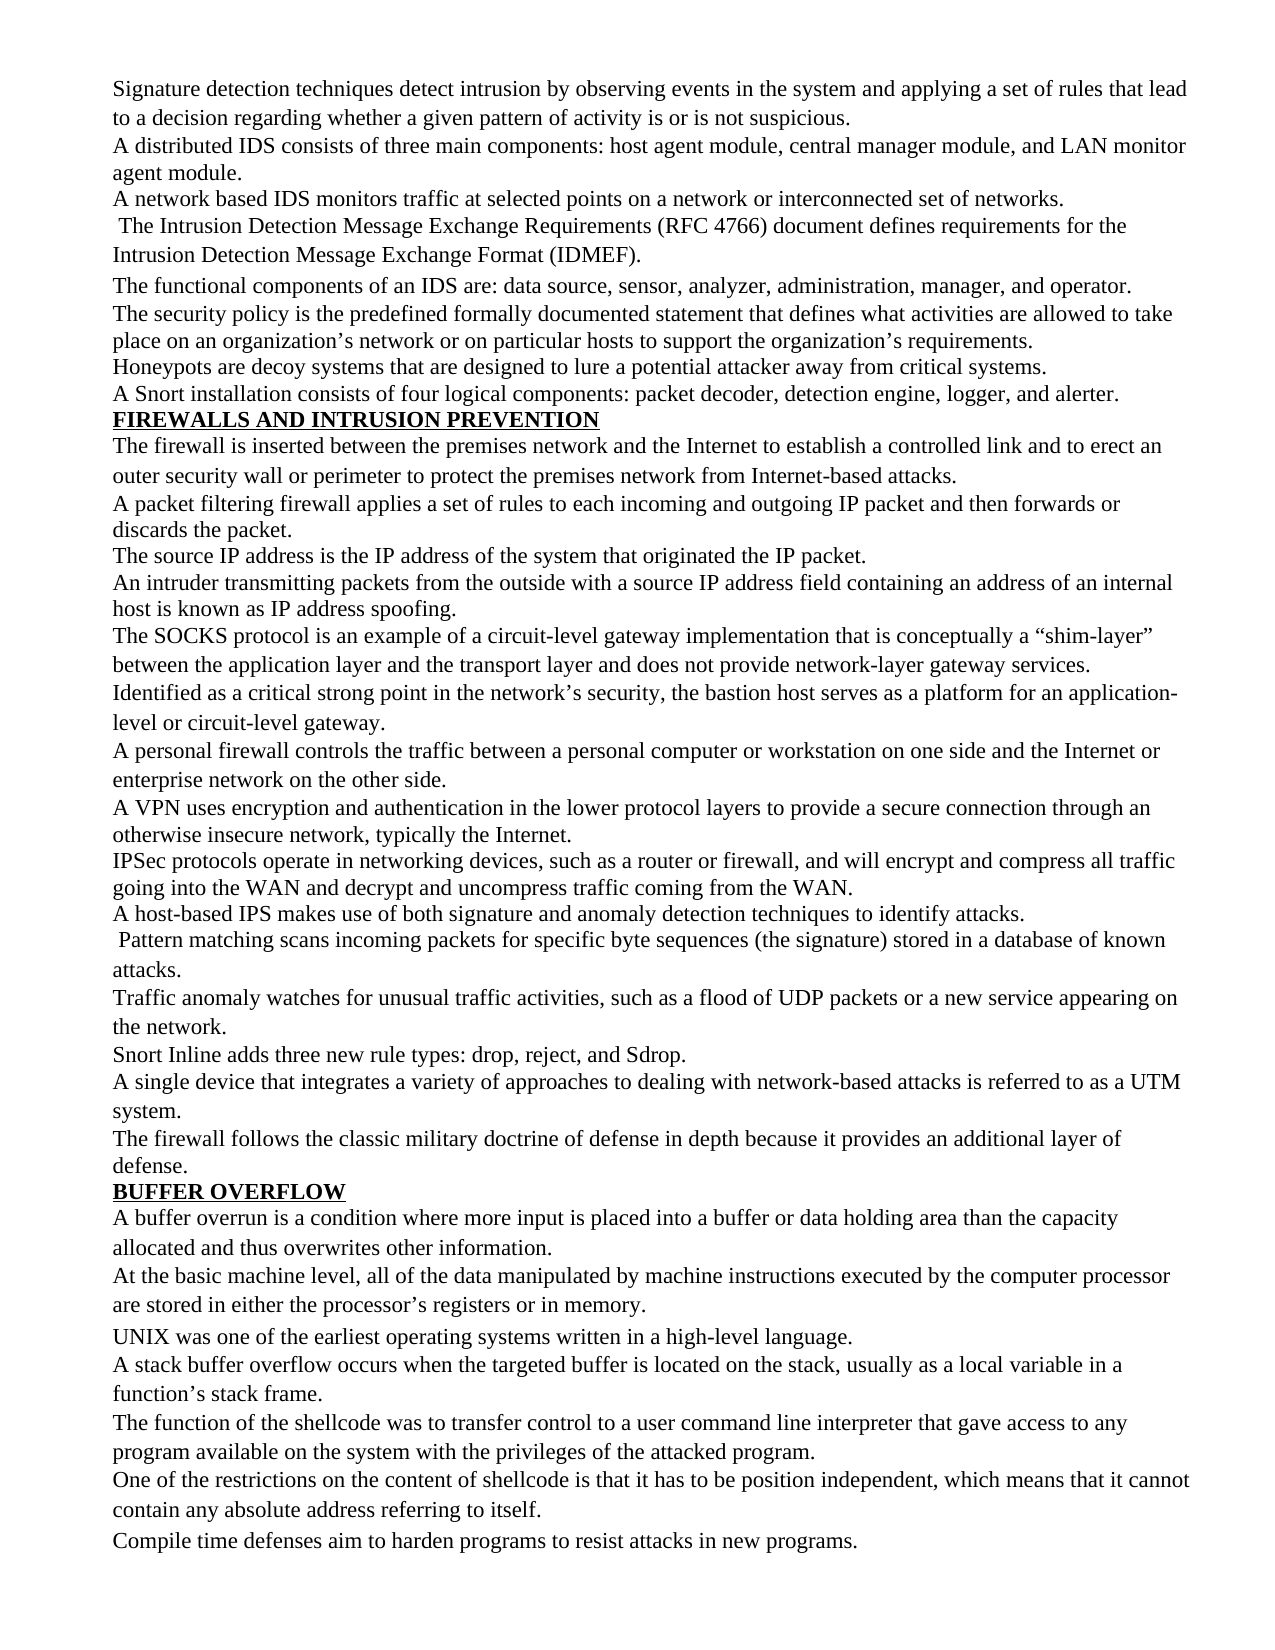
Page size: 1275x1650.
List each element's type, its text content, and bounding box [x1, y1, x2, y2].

text An intruder transmitting packets from the outside with a source IP address field containing an address of an internal host is known as IP address spoofing. [112, 569, 1200, 622]
text Signature detection techniques detect intrusion by observing events in the system and applying a set of rules that lead to a decision regarding whether a given pattern of activity is or is not suspicious. [112, 75, 1200, 133]
text BUFFER OVERFLOW [112, 1178, 1200, 1204]
text The firewall is inserted between the premises network and the Internet to establish a controlled link and to erect an outer security wall or perimeter to protect the premises network from Internet-based attacks. [112, 432, 1200, 490]
text IPSec protocols operate in networking devices, such as a router or firewall, and will encrypt and compress all traffic going into the WAN and decrypt and uncompress traffic coming from the WAN. [112, 847, 1200, 900]
text One of the restrictions on the content of shellcode is that it has to be position independent, which means that it cannot contain any absolute address referring to itself. [112, 1466, 1200, 1524]
text A single device that integrates a variety of approaches to dealing with network-based attacks is referred to as a UTM system. [112, 1068, 1200, 1125]
text Identified as a critical strong point in the network’s security, the bastion host serves as a platform for an application-level or circuit-level gateway. [112, 679, 1200, 737]
text A personal firewall controls the traffic between a personal computer or workstation on one side and the Internet or enterprise network on the other side. [112, 737, 1200, 794]
text The security policy is the predefined formally documented statement that defines what activities are allowed to take place on an organization’s network or on particular hosts to support the organization’s requirements. [112, 301, 1200, 353]
text A stack buffer overflow occurs when the targeted buffer is located on the stack, usually as a local variable in a function’s stack frame. [112, 1351, 1200, 1408]
text A buffer overrun is a condition where more input is placed into a buffer or data holding area than the capacity allocated and thus overwrites other information. [112, 1204, 1200, 1262]
text A distributed IDS consists of three main components: host agent module, central manager module, and LAN monitor agent module. [112, 133, 1200, 185]
text Honeypots are decoy systems that are designed to lure a potential attacker away from critical systems. [112, 353, 1200, 379]
text Compile time defenses aim to harden programs to resist attacks in new programs. [112, 1524, 1200, 1555]
text FIREWALLS AND INTRUSION PREVENTION [112, 406, 1200, 432]
text Snort Inline adds three new rule types: drop, reject, and Sdrop. [112, 1041, 1200, 1068]
text A host-based IPS makes use of both signature and anomaly detection techniques to identify attacks. [112, 900, 1200, 926]
text Traffic anomaly watches for unusual traffic activities, such as a flood of UDP packets or a new service appearing on the network. [112, 984, 1200, 1041]
text A network based IDS monitors traffic at selected points on a network or interconnected set of networks. [112, 185, 1200, 212]
text At the basic machine level, all of the data manipulated by machine instructions executed by the computer processor are stored in either the processor’s registers or in memory. [112, 1262, 1200, 1320]
text The SOCKS protocol is an example of a circuit-level gateway implementation that is conceptually a “shim-layer” between the application layer and the transport layer and does not provide network-layer gateway services. [112, 622, 1200, 679]
text UNIX was one of the earliest operating systems written in a high-level language. [112, 1320, 1200, 1351]
text A packet filtering firewall applies a set of rules to each incoming and outgoing IP packet and then forwards or discards the packet. [112, 490, 1200, 543]
text The functional components of an IDS are: data source, sensor, analyzer, administration, manager, and operator. [112, 269, 1200, 301]
text The function of the shellcode was to transfer control to a user command line interpreter that gave access to any program available on the system with the privileges of the attacked program. [112, 1408, 1200, 1466]
text A Snort installation consists of four logical components: packet decoder, detection engine, logger, and alerter. [112, 379, 1200, 406]
text The Intrusion Detection Message Exchange Requirements (RFC 4766) document defines requirements for the Intrusion Detection Message Exchange Format (IDMEF). [112, 212, 1200, 269]
text The source IP address is the IP address of the system that originated the IP packet. [112, 543, 1200, 569]
text Pattern matching scans incoming packets for specific byte sequences (the signature) stored in a database of known attacks. [112, 926, 1200, 984]
text A VPN uses encryption and authentication in the lower protocol layers to provide a secure connection through an otherwise insecure network, typically the Internet. [112, 794, 1200, 847]
text The firewall follows the classic military doctrine of defense in depth because it provides an additional layer of defense. [112, 1125, 1200, 1178]
